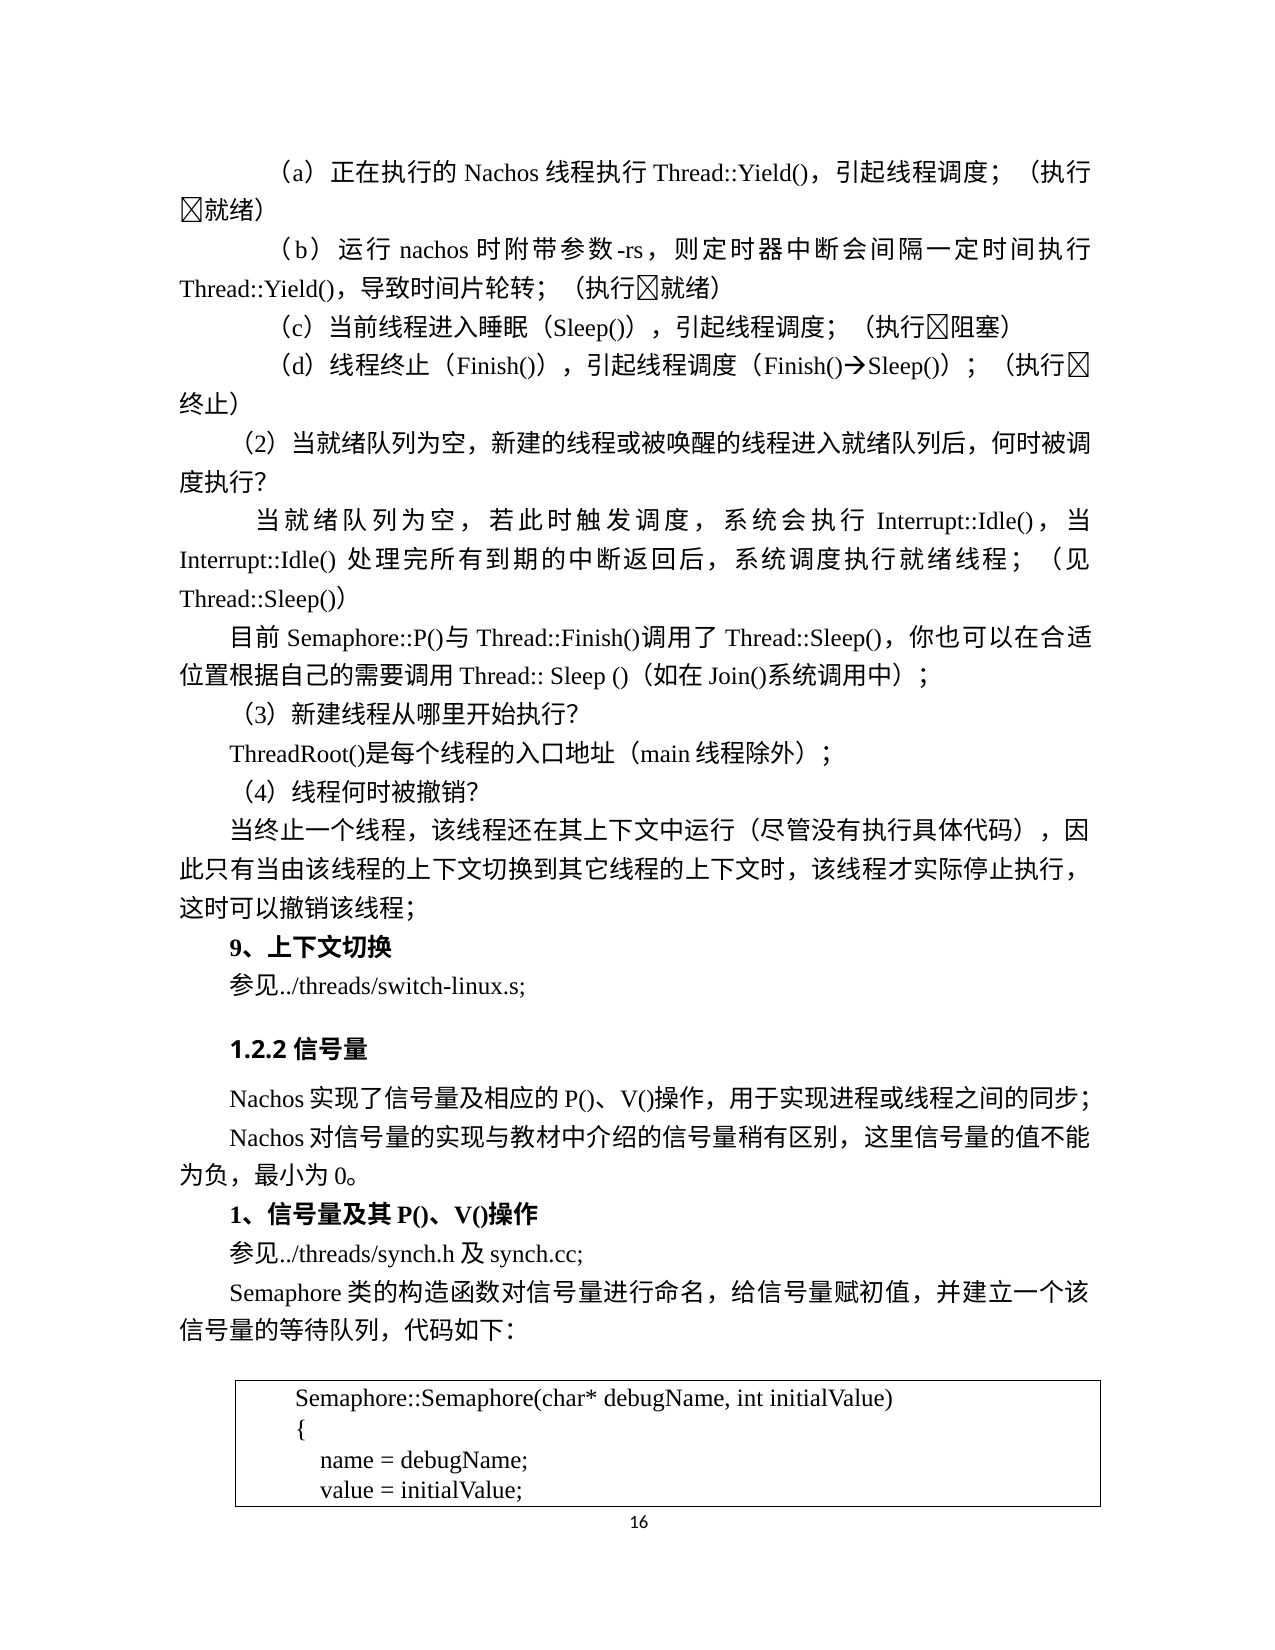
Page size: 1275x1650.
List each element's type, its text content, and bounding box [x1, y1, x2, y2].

text 目前Semaphore::P()与Thread::Finish()调用了Thread::Sleep()，你也可以在合适位置根据自己的需要调用Thread:: Sleep ()（如在Join()系统调用中）； [179, 617, 1092, 692]
text Semaphore::Semaphore(char* debugName, int initialValue) [236, 1381, 1100, 1411]
text （c）当前线程进入睡眠（Sleep()），引起线程调度；（执行阻塞） [179, 307, 1092, 343]
text （b）运行nachos时附带参数-rs，则定时器中断会间隔一定时间执行Thread::Yield()，导致时间片轮转；（执行就绪） [179, 229, 1092, 304]
text 1、信号量及其P()、V()操作 [179, 1194, 1092, 1231]
text Semaphore类的构造函数对信号量进行命名，给信号量赋初值，并建立一个该信号量的等待队列，代码如下： [179, 1272, 1092, 1347]
text 当终止一个线程，该线程还在其上下文中运行（尽管没有执行具体代码），因此只有当由该线程的上下文切换到其它线程的上下文时，该线程才实际停止执行，这时可以撤销该线程； [179, 811, 1092, 924]
text 参见../threads/switch-linux.s; [179, 966, 1092, 1002]
subtitle 1.2.2 信号量 [179, 1029, 1098, 1066]
text （a）正在执行的Nachos线程执行Thread::Yield()，引起线程调度；（执行就绪） [179, 152, 1092, 227]
text （3）新建线程从哪里开始执行？ [179, 694, 1092, 731]
text （d）线程终止（Finish()），引起线程调度（Finish()Sleep()）；（执行终止） [179, 346, 1092, 421]
text ThreadRoot()是每个线程的入口地址（main线程除外）； [179, 733, 1092, 769]
text （4）线程何时被撤销？ [179, 772, 1092, 808]
text { [236, 1411, 1100, 1442]
text 当就绪队列为空，若此时触发调度，系统会执行Interrupt::Idle()，当Interrupt::Idle() 处理完所有到期的中断返回后，系统调度执行就绪线程；（见Thread::Sleep()） [179, 501, 1092, 614]
text Nachos实现了信号量及相应的P()、V()操作，用于实现进程或线程之间的同步； [179, 1078, 1092, 1114]
text （2）当就绪队列为空，新建的线程或被唤醒的线程进入就绪队列后，何时被调度执行？ [179, 423, 1092, 498]
text value = initialValue; [236, 1472, 1100, 1506]
text 9、上下文切换 [179, 927, 1092, 963]
text 参见../threads/synch.h及synch.cc; [179, 1233, 1092, 1269]
text name = debugName; [236, 1442, 1100, 1472]
text Nachos对信号量的实现与教材中介绍的信号量稍有区别，这里信号量的值不能为负，最小为0。 [179, 1117, 1092, 1192]
